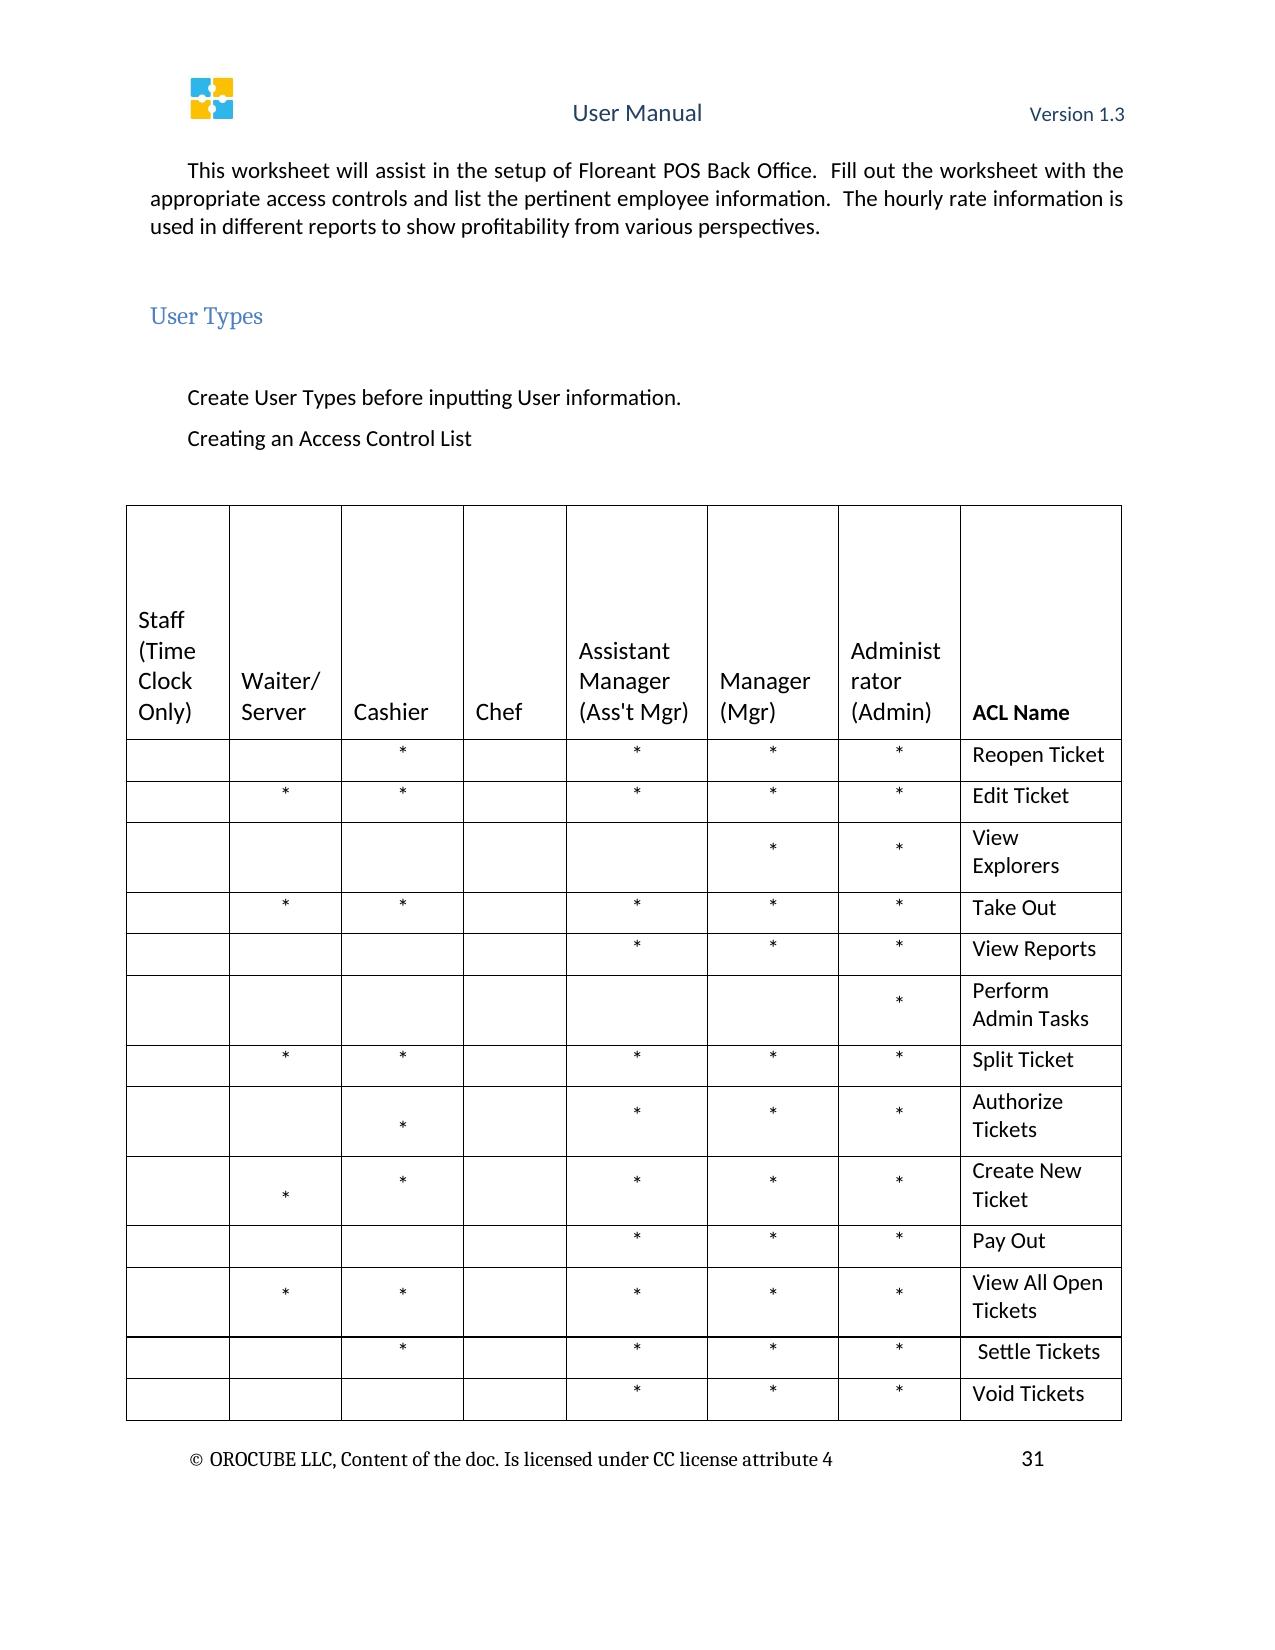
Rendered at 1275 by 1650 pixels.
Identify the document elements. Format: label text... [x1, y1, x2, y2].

table_cell Edit Ticket [961, 782, 1121, 822]
table_cell * [342, 1157, 463, 1225]
table_cell * [839, 1268, 960, 1336]
table_cell [464, 1046, 566, 1086]
table_cell [464, 893, 566, 933]
table_header Chef [464, 506, 566, 739]
table_cell * [230, 1268, 341, 1336]
table_cell * [839, 782, 960, 822]
table_cell * [708, 1268, 838, 1336]
table_cell [342, 1226, 463, 1267]
table_cell [127, 1087, 229, 1156]
subtitle User Types [150, 302, 1125, 330]
table_header Cashier [342, 506, 463, 739]
table_cell [127, 823, 229, 892]
table_cell * [567, 1157, 707, 1225]
table_cell * [567, 1087, 707, 1156]
table_cell [464, 1379, 566, 1419]
table_cell [230, 1338, 341, 1378]
table_cell [230, 740, 341, 781]
table_cell [464, 823, 566, 892]
table_cell * [342, 1268, 463, 1336]
table_cell [230, 934, 341, 975]
table_cell * [567, 1379, 707, 1419]
table_cell Authorize Tickets [961, 1087, 1121, 1156]
table_cell [464, 1338, 566, 1378]
table_cell * [567, 1226, 707, 1267]
table_cell [127, 1338, 229, 1378]
table_cell * [342, 782, 463, 822]
table_header Assistant Manager (Ass't Mgr) [567, 506, 707, 739]
table_cell Settle Tickets [961, 1338, 1121, 1378]
table_cell * [567, 934, 707, 975]
table_cell Split Ticket [961, 1046, 1121, 1086]
table_cell * [839, 1379, 960, 1419]
table_cell * [708, 1338, 838, 1378]
text Creating an Access Control List [150, 424, 1125, 452]
table_cell * [230, 782, 341, 822]
table_cell View Explorers [961, 823, 1121, 892]
table_cell Pay Out [961, 1226, 1121, 1267]
table_cell [127, 893, 229, 933]
table_cell Perform Admin Tasks [961, 976, 1121, 1044]
table_cell Take Out [961, 893, 1121, 933]
table_cell [464, 1157, 566, 1225]
table_cell [230, 976, 341, 1044]
table_cell * [230, 1046, 341, 1086]
table_cell Reopen Ticket [961, 740, 1121, 781]
table_header Staff (Time Clock Only) [127, 506, 229, 739]
table_cell [127, 976, 229, 1044]
table_cell * [567, 1338, 707, 1378]
table_cell [567, 823, 707, 892]
table_cell * [567, 782, 707, 822]
table_cell [708, 976, 838, 1044]
picture [187, 75, 236, 122]
table_cell [464, 782, 566, 822]
table_cell * [839, 976, 960, 1044]
table_cell [342, 934, 463, 975]
table_cell [342, 976, 463, 1044]
table_cell * [567, 740, 707, 781]
table_cell View All Open Tickets [961, 1268, 1121, 1336]
table_cell View Reports [961, 934, 1121, 975]
table_cell Create New Ticket [961, 1157, 1121, 1225]
table_cell [230, 1379, 341, 1419]
table_cell * [342, 1046, 463, 1086]
table_cell * [708, 1157, 838, 1225]
table_cell * [839, 934, 960, 975]
table_cell [342, 1379, 463, 1419]
table_cell [127, 1268, 229, 1336]
table_cell * [567, 893, 707, 933]
table_header Manager (Mgr) [708, 506, 838, 739]
table_cell * [708, 1087, 838, 1156]
table_cell * [839, 1226, 960, 1267]
table_cell * [839, 1157, 960, 1225]
table_cell * [708, 893, 838, 933]
table_cell * [839, 1046, 960, 1086]
table_cell * [567, 1268, 707, 1336]
table_cell * [342, 1338, 463, 1378]
table_cell [464, 976, 566, 1044]
table_cell Void Tickets [961, 1379, 1121, 1419]
table_cell [127, 740, 229, 781]
table_cell [127, 1046, 229, 1086]
table_cell * [708, 1226, 838, 1267]
table_cell * [708, 1379, 838, 1419]
table_cell * [708, 823, 838, 892]
table_cell * [839, 740, 960, 781]
table_cell * [567, 1046, 707, 1086]
table_cell [127, 1226, 229, 1267]
table_cell [464, 740, 566, 781]
table_cell [230, 1226, 341, 1267]
table_cell [127, 1379, 229, 1419]
table_cell * [342, 1087, 463, 1156]
table_cell [127, 782, 229, 822]
table_cell [567, 976, 707, 1044]
table_cell [127, 934, 229, 975]
table_cell * [230, 1157, 341, 1225]
table_cell * [839, 823, 960, 892]
table_header Waiter/Server [230, 506, 341, 739]
table_cell [127, 1157, 229, 1225]
table_cell * [342, 740, 463, 781]
table_cell [464, 1226, 566, 1267]
table_cell [230, 1087, 341, 1156]
table_header Administrator (Admin) [839, 506, 960, 739]
table_cell [464, 934, 566, 975]
table_cell * [708, 1046, 838, 1086]
table_cell * [708, 782, 838, 822]
table_cell * [342, 893, 463, 933]
table_header ACL Name [961, 506, 1121, 739]
table_cell [230, 823, 341, 892]
table_cell * [708, 740, 838, 781]
table_cell * [839, 893, 960, 933]
text Create User Types before inputting User information. [150, 383, 1125, 411]
table_cell [464, 1268, 566, 1336]
table_cell * [839, 1087, 960, 1156]
text This worksheet will assist in the setup of Floreant POS Back Office. Fill out the worksheet with the appropriate access controls and list the pertinent employee information. The hourly rate information is used in different reports to show profitability from various perspectives. [150, 156, 1125, 240]
table_cell * [230, 893, 341, 933]
table_cell * [708, 934, 838, 975]
table_cell [464, 1087, 566, 1156]
table_cell [342, 823, 463, 892]
table_cell * [839, 1338, 960, 1378]
